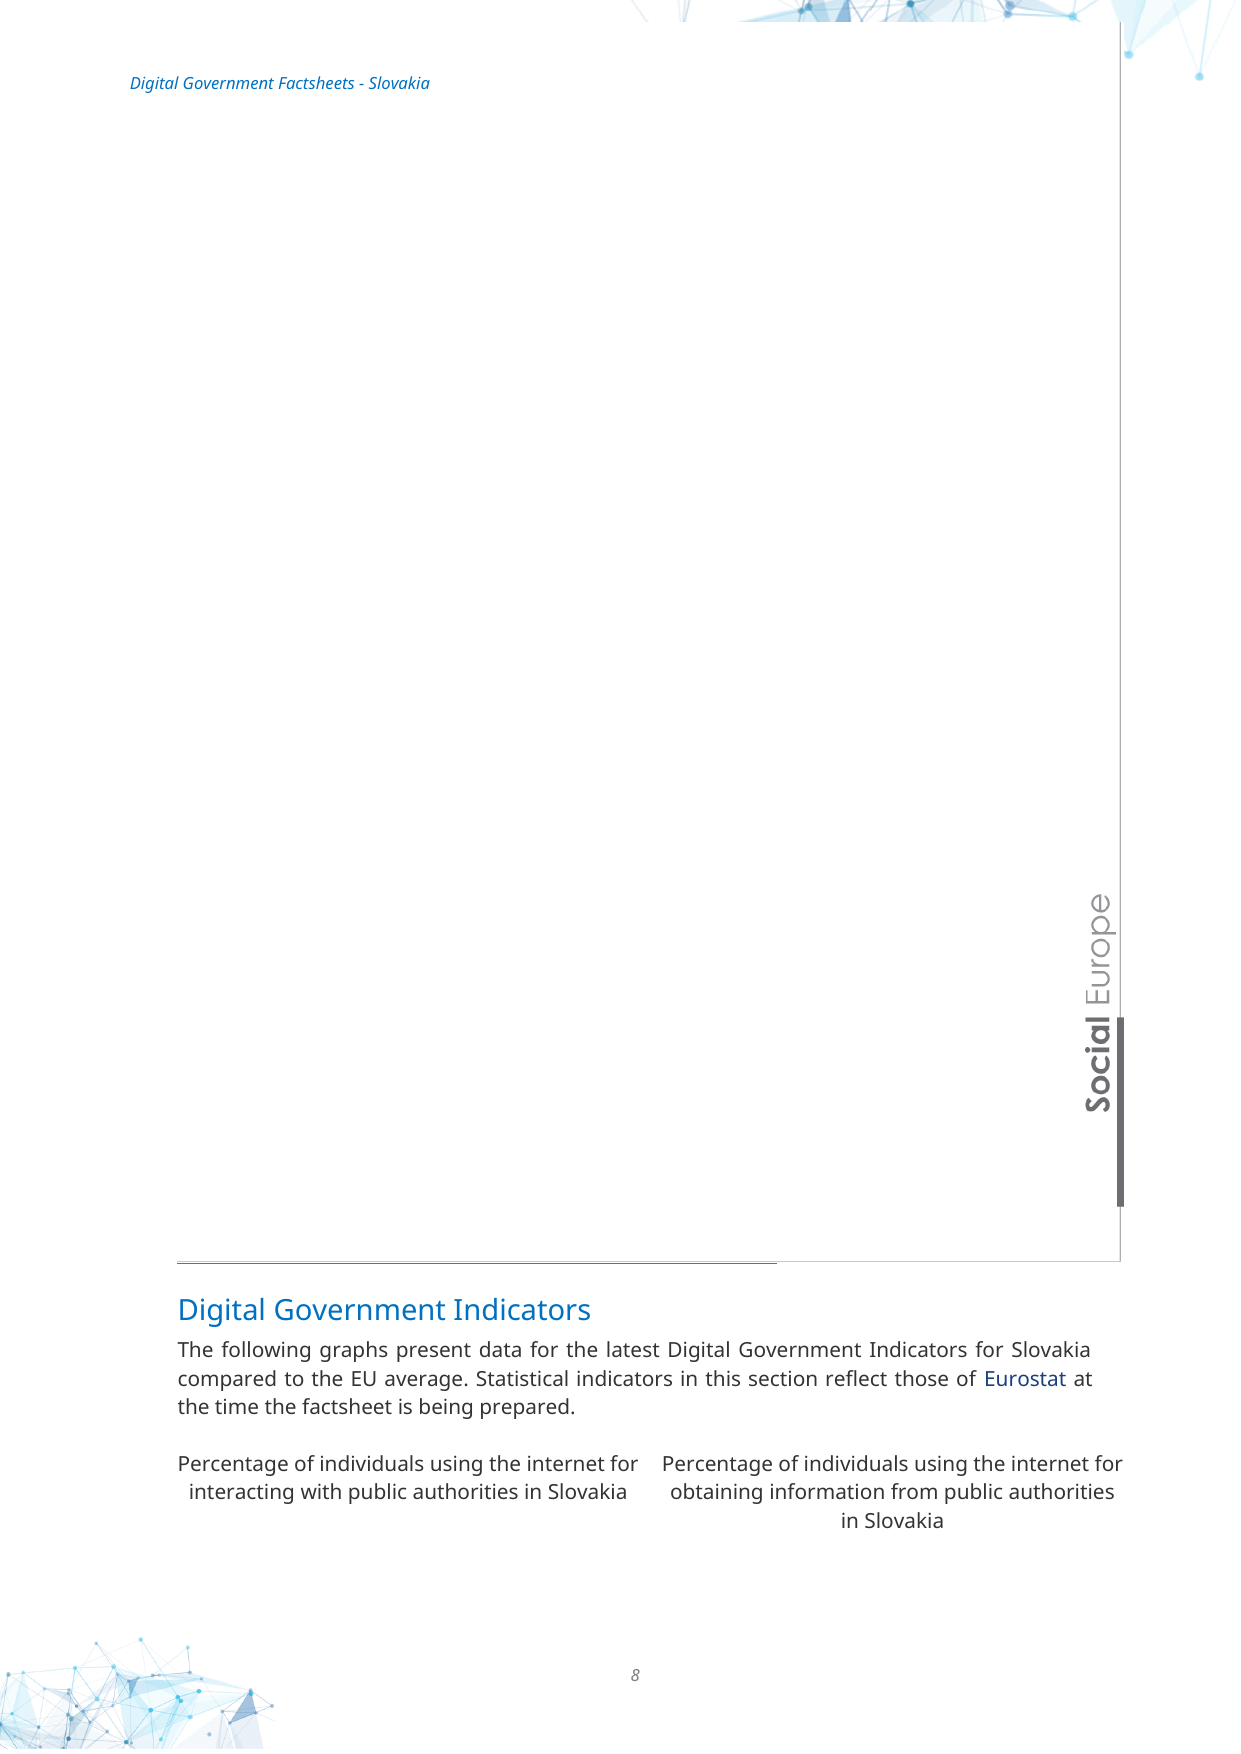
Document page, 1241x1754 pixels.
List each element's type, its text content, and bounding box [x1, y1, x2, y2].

table_header Percentage of individuals using the internet for obtaining information from public authorities in Slovakia [650, 1449, 1134, 1534]
picture [177, 22, 1124, 1262]
table_header Percentage of individuals using the internet for interacting with public authorities in Slovakia [166, 1449, 650, 1534]
text The following graphs present data for the latest Digital Government Indicators for Slovakia compared to the EU average. Statistical indicators in this section reflect those of Eurostat at the time the factsheet is being prepared. [177, 1335, 1092, 1421]
subtitle Digital Government Indicators [177, 1289, 1092, 1329]
